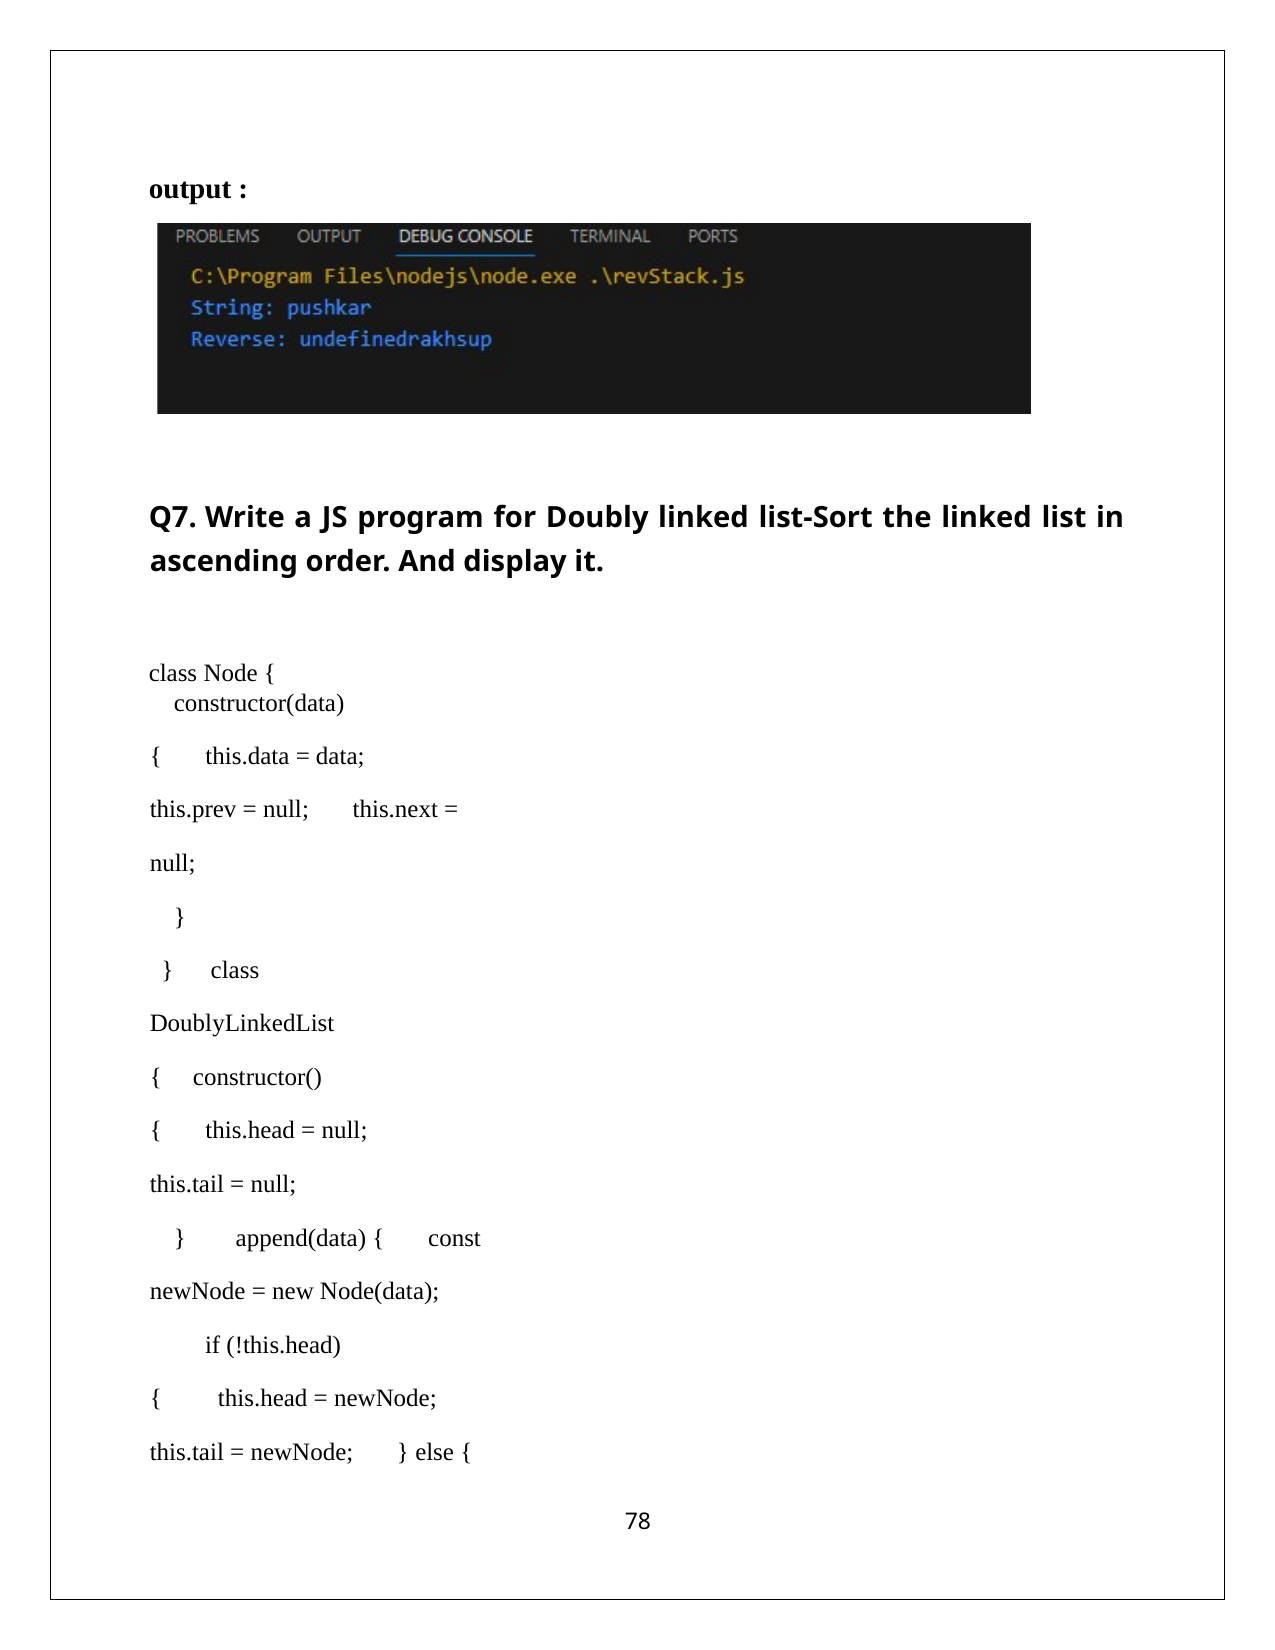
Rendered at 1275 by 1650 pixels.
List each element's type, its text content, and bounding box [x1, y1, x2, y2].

picture [157, 223, 1031, 414]
text } class DoublyLinkedList { constructor() { this.head = null; this.tail = null; [148, 955, 428, 1198]
text output : [148, 171, 1133, 204]
text } [148, 902, 623, 930]
text } append(data) { const newNode = new Node(data); [148, 1223, 558, 1305]
text constructor(data) { this.data = data; this.prev = null; this.next = null; [148, 688, 461, 877]
text Q7. Write a JS program for Doubly linked list-Sort the linked list in ascending order. And display it. [148, 497, 1125, 580]
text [148, 1330, 484, 1465]
text class Node { [148, 658, 623, 686]
